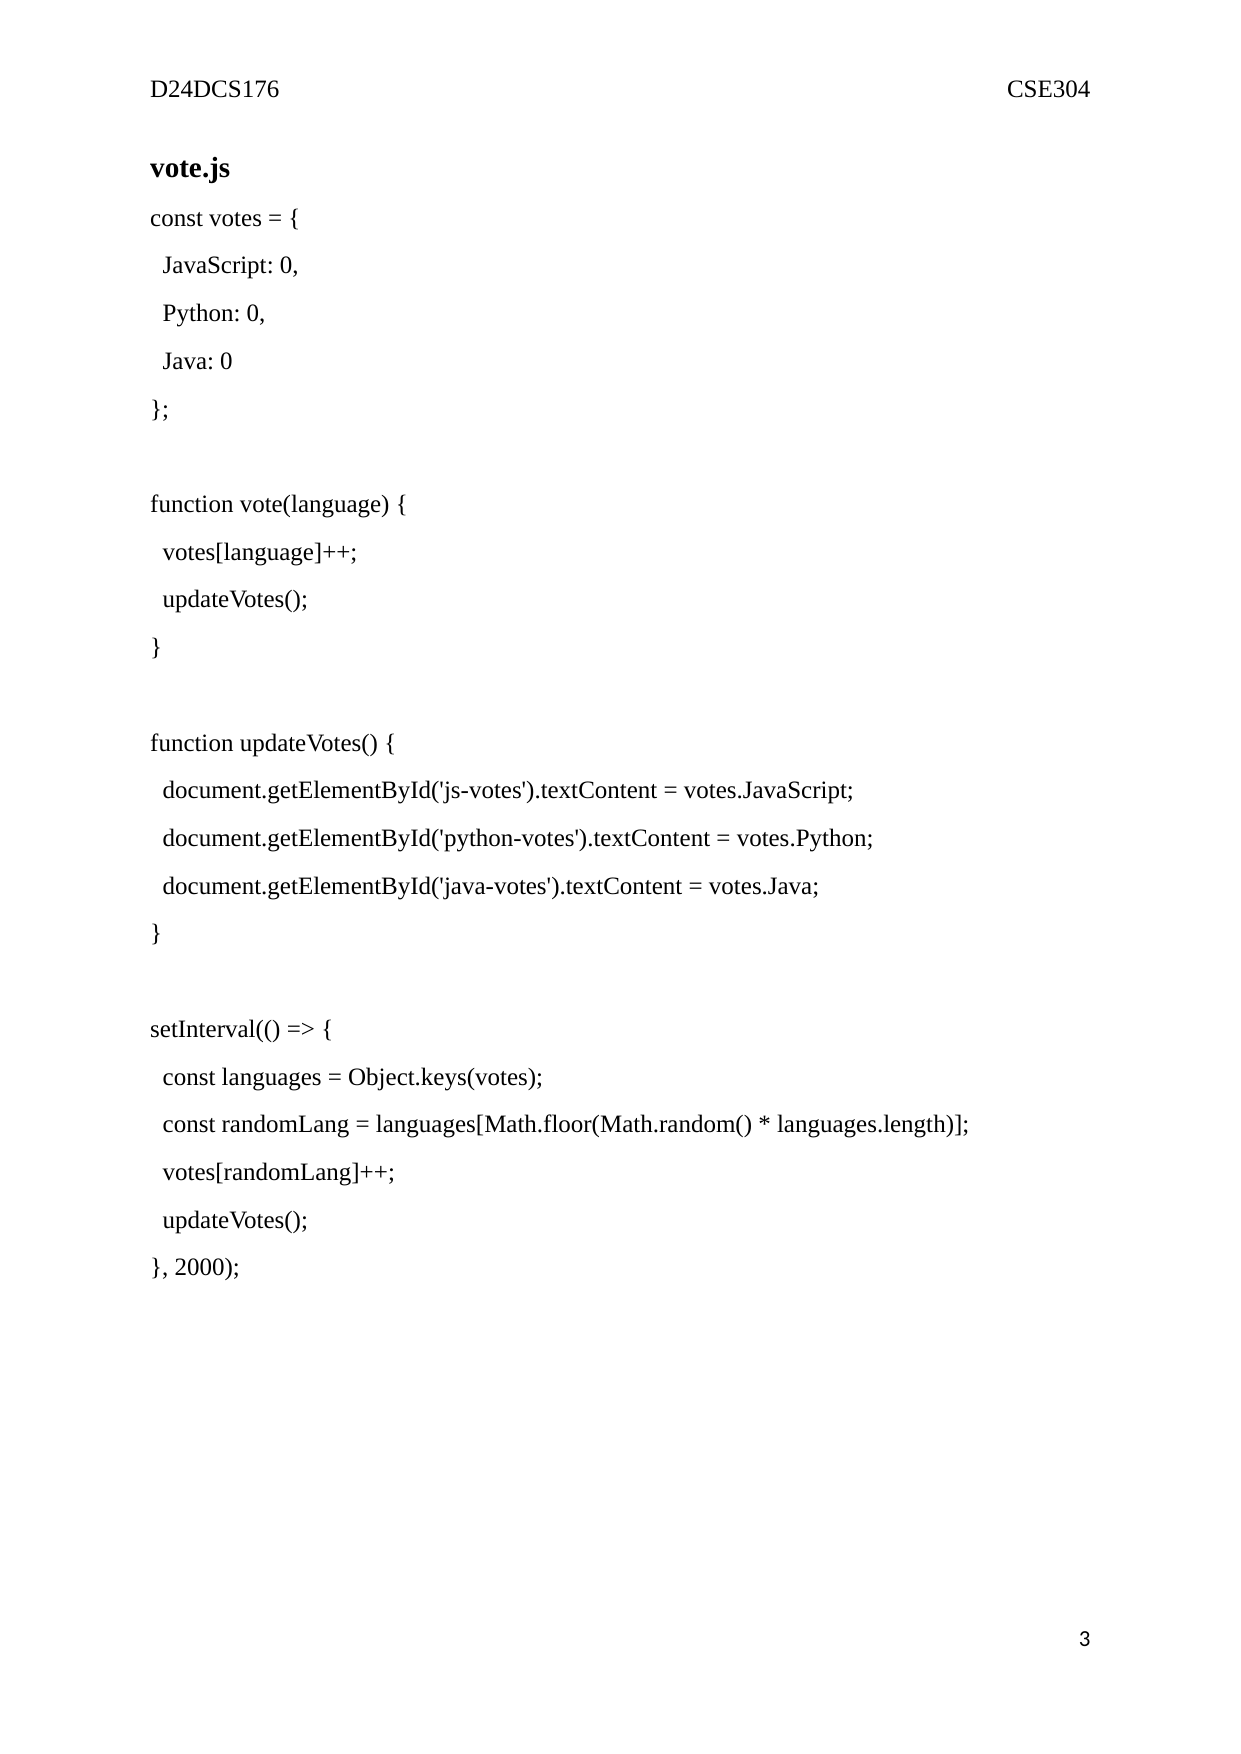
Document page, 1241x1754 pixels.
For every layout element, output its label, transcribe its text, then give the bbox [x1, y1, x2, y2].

text const votes = { [150, 203, 1090, 232]
text } [150, 632, 1090, 661]
text Java: 0 [150, 346, 1090, 375]
text }; [150, 394, 1090, 422]
text vote.js [150, 150, 1090, 183]
text } [150, 918, 1090, 947]
text updateVotes(); [150, 584, 1090, 613]
text const randomLang = languages[Math.floor(Math.random() * languages.length)]; [150, 1109, 1090, 1138]
text document.getElementById('python-votes').textContent = votes.Python; [150, 823, 1090, 852]
text votes[language]++; [150, 537, 1090, 566]
text JavaScript: 0, [150, 251, 1090, 279]
text function updateVotes() { [150, 728, 1090, 756]
text document.getElementById('js-votes').textContent = votes.JavaScript; [150, 775, 1090, 804]
text votes[randomLang]++; [150, 1157, 1090, 1186]
text document.getElementById('java-votes').textContent = votes.Java; [150, 871, 1090, 899]
text const languages = Object.keys(votes); [150, 1062, 1090, 1090]
text setInterval(() => { [150, 1014, 1090, 1043]
text function vote(language) { [150, 489, 1090, 518]
text updateVotes(); [150, 1205, 1090, 1233]
text }, 2000); [150, 1252, 1090, 1281]
text Python: 0, [150, 298, 1090, 327]
